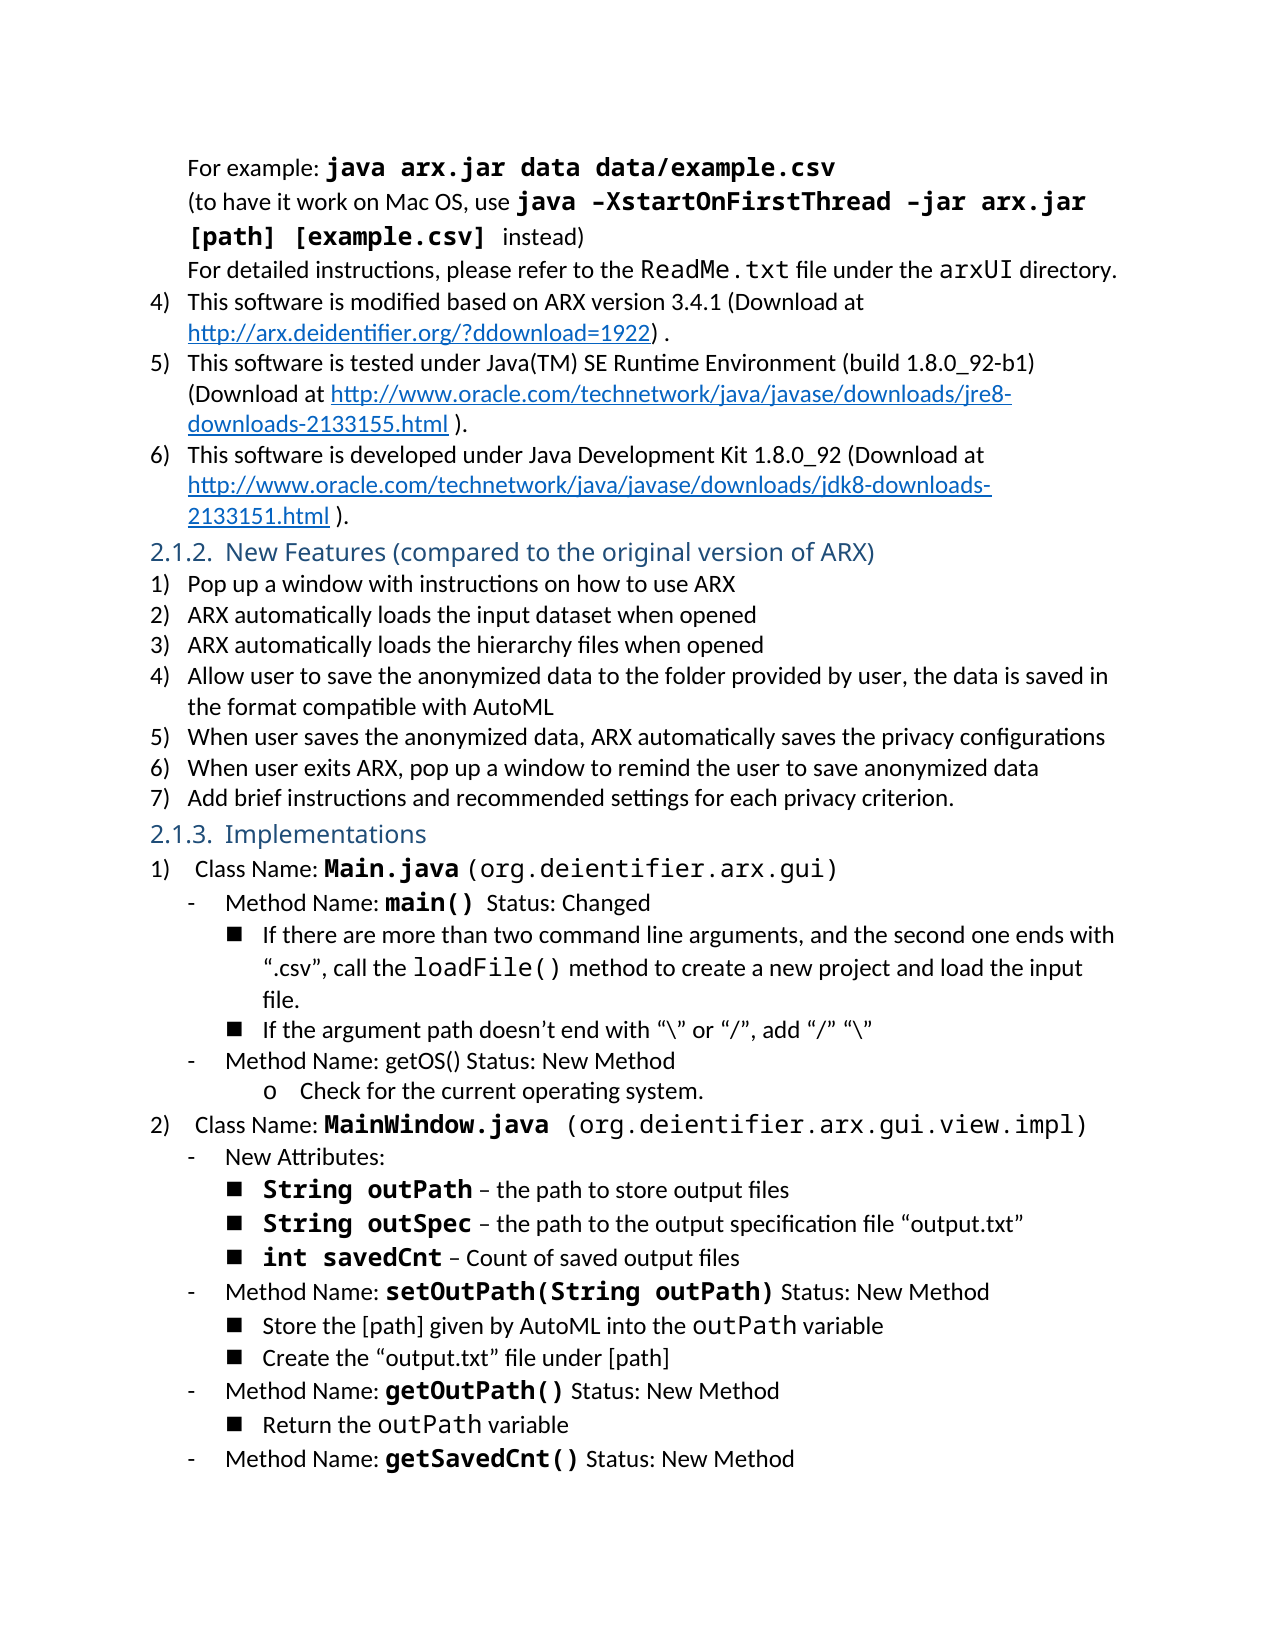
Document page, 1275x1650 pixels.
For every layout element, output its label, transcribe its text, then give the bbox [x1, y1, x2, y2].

subtitle New Features (compared to the original version of ARX) [150, 534, 1125, 569]
list For example: java arx.jar data data/example.csv [187, 150, 1125, 184]
list New Attributes: [187, 1141, 1125, 1172]
list Method Name: getSavedCnt() Status: New Method [187, 1441, 1125, 1475]
list ARX automatically loads the hierarchy files when opened [150, 630, 1125, 660]
list Add brief instructions and recommended settings for each privacy criterion. [150, 782, 1125, 813]
list Method Name: getOS() Status: New Method [187, 1045, 1125, 1075]
list If there are more than two command line arguments, and the second one ends with “.csv”, call the loadFile() method to create a new project and load the input file. [225, 919, 1125, 1014]
list Class Name: Main.java (org.deientifier.arx.gui) [150, 851, 1125, 885]
list String outPath – the path to store output files [225, 1172, 1125, 1206]
list Pop up a window with instructions on how to use ARX [150, 569, 1125, 599]
list For detailed instructions, please refer to the ReadMe.txt file under the arxUI directory. [187, 252, 1125, 286]
list Create the “output.txt” file under [path] [225, 1342, 1125, 1372]
list Return the outPath variable [225, 1407, 1125, 1441]
list String outSpec – the path to the output specification file “output.txt” [225, 1206, 1125, 1240]
list (to have it work on Mac OS, use java –XstartOnFirstThread –jar arx.jar [path] [example.csv] instead) [187, 184, 1125, 252]
list This software is developed under Java Development Kit 1.8.0_92 (Download at http://www.oracle.com/technetwork/java/javase/downloads/jdk8-downloads-2133151.html ). [150, 439, 1125, 530]
list Method Name: setOutPath(String outPath) Status: New Method [187, 1274, 1125, 1308]
list Check for the current operating system. [262, 1075, 1125, 1107]
list Method Name: getOutPath() Status: New Method [187, 1372, 1125, 1407]
list If the argument path doesn’t end with “\” or “/”, add “/” “\” [225, 1014, 1125, 1045]
list int savedCnt – Count of saved output files [225, 1240, 1125, 1274]
list Class Name: MainWindow.java (org.deientifier.arx.gui.view.impl) [150, 1107, 1125, 1141]
list Store the [path] given by AutoML into the outPath variable [225, 1308, 1125, 1342]
list ARX automatically loads the input dataset when opened [150, 599, 1125, 630]
subtitle Implementations [150, 817, 1125, 851]
list When user exits ARX, pop up a window to remind the user to save anonymized data [150, 752, 1125, 782]
list This software is tested under Java(TM) SE Runtime Environment (build 1.8.0_92-b1) (Download at http://www.oracle.com/technetwork/java/javase/downloads/jre8-downloads-2133155.html ). [150, 347, 1125, 439]
list Method Name: main() Status: Changed [187, 885, 1125, 919]
list When user saves the anonymized data, ARX automatically saves the privacy configurations [150, 721, 1125, 752]
list This software is modified based on ARX version 3.4.1 (Download at http://arx.deidentifier.org/?ddownload=1922) . [150, 286, 1125, 347]
list Allow user to save the anonymized data to the folder provided by user, the data is saved in the format compatible with AutoML [150, 660, 1125, 721]
